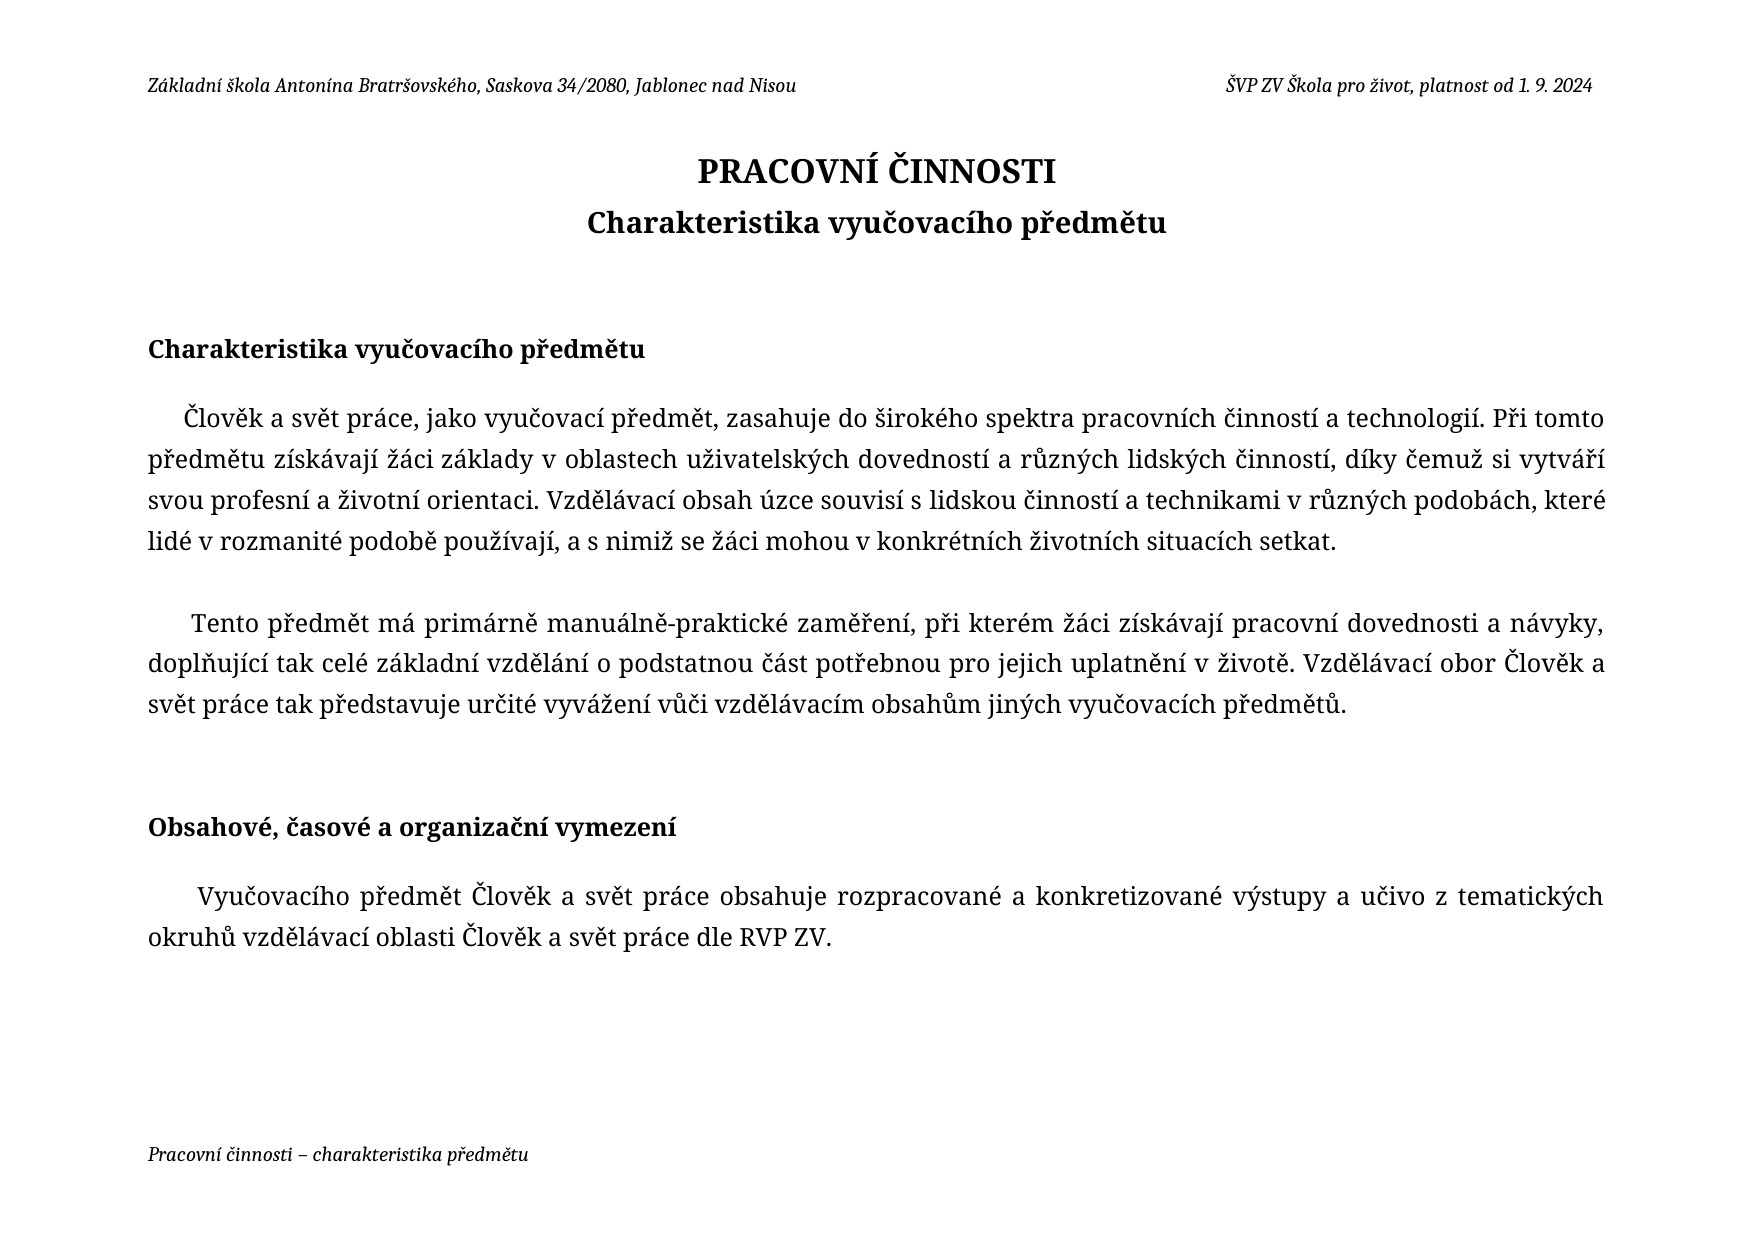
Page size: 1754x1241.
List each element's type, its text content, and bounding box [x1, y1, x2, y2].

text Tento předmět má primárně manuálně-praktické zaměření, při kterém žáci získávají pracovní dovednosti a návyky, doplňující tak celé základní vzdělání o podstatnou část potřebnou pro jejich uplatnění v životě. Vzdělávací obor Člověk a svět práce tak představuje určité vyvážení vůči vzdělávacím obsahům jiných vyučovacích předmětů. [148, 605, 1606, 721]
text Člověk a svět práce, jako vyučovací předmět, zasahuje do širokého spektra pracovních činností a technologií. Při tomto předmětu získávají žáci základy v oblastech uživatelských dovedností a různých lidských činností, díky čemuž si vytváří svou profesní a životní orientaci. Vzdělávací obsah úzce souvisí s lidskou činností a technikami v různých podobách, které lidé v rozmanité podobě používají, a s nimiž se žáci mohou v konkrétních životních situacích setkat. [148, 401, 1606, 558]
text Charakteristika vyučovacího předmětu [148, 202, 1606, 242]
text Obsahové, časové a organizační vymezení [148, 809, 1606, 843]
text Charakteristika vyučovacího předmětu [148, 331, 1606, 366]
text Vyučovacího předmět Člověk a svět práce obsahuje rozpracované a konkretizované výstupy a učivo z tematických okruhů vzdělávací oblasti Člověk a svět práce dle RVP ZV. [148, 879, 1606, 954]
text PRACOVNÍ ČINNOSTI [148, 148, 1606, 193]
